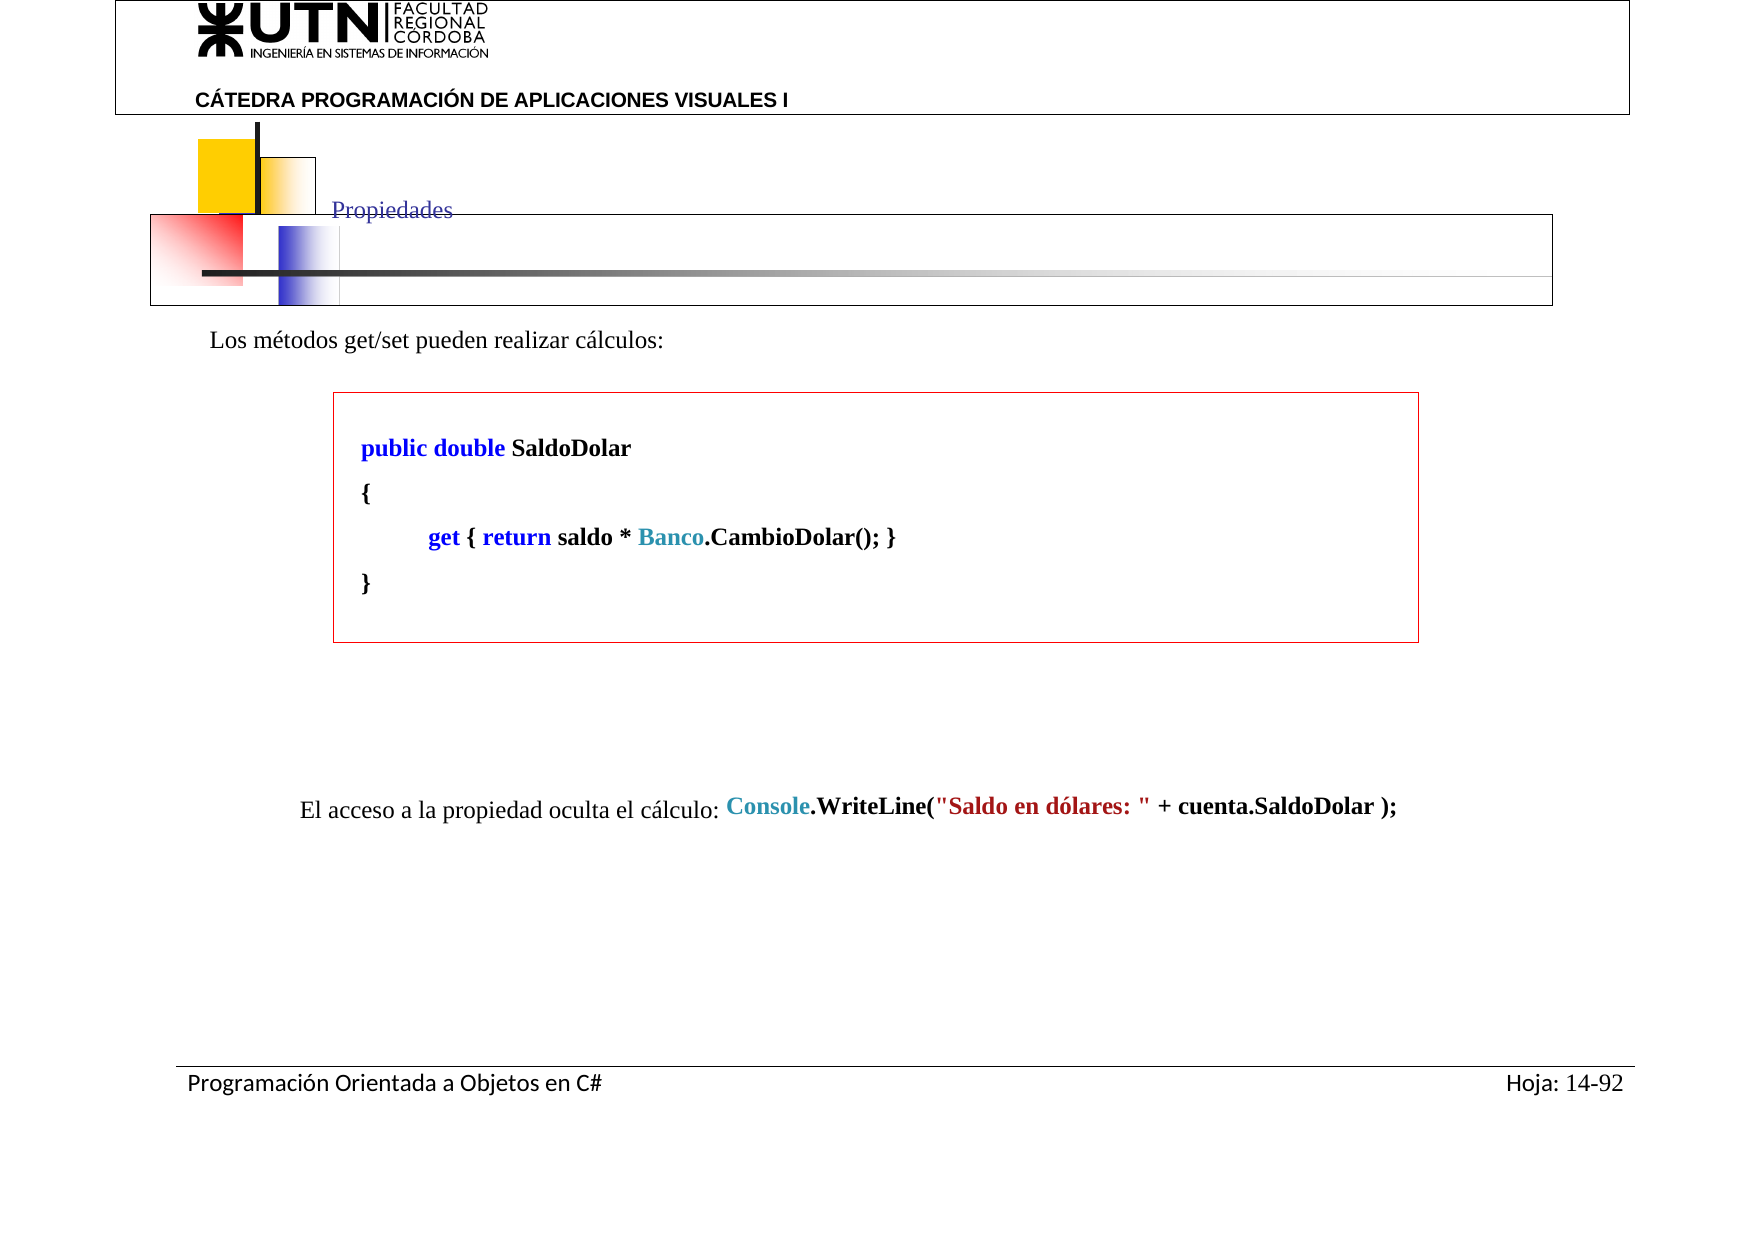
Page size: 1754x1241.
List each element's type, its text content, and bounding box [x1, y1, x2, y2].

text get { return saldo * Banco.CambioDolar(); } [428, 522, 1591, 551]
text } [361, 562, 1591, 601]
text Propiedades [331, 194, 1591, 223]
picture [194, 1, 489, 59]
text { [361, 472, 1591, 511]
picture [151, 215, 1552, 305]
text public double SaldoDolar [361, 433, 1591, 461]
text Los métodos get/set pueden realizar cálculos: [187, 290, 1591, 357]
picture [261, 158, 315, 214]
text El acceso a la propiedad oculta el cálculo: Console.WriteLine("Saldo en dólares: " + cuenta.SaldoDolar ); [278, 763, 1591, 827]
